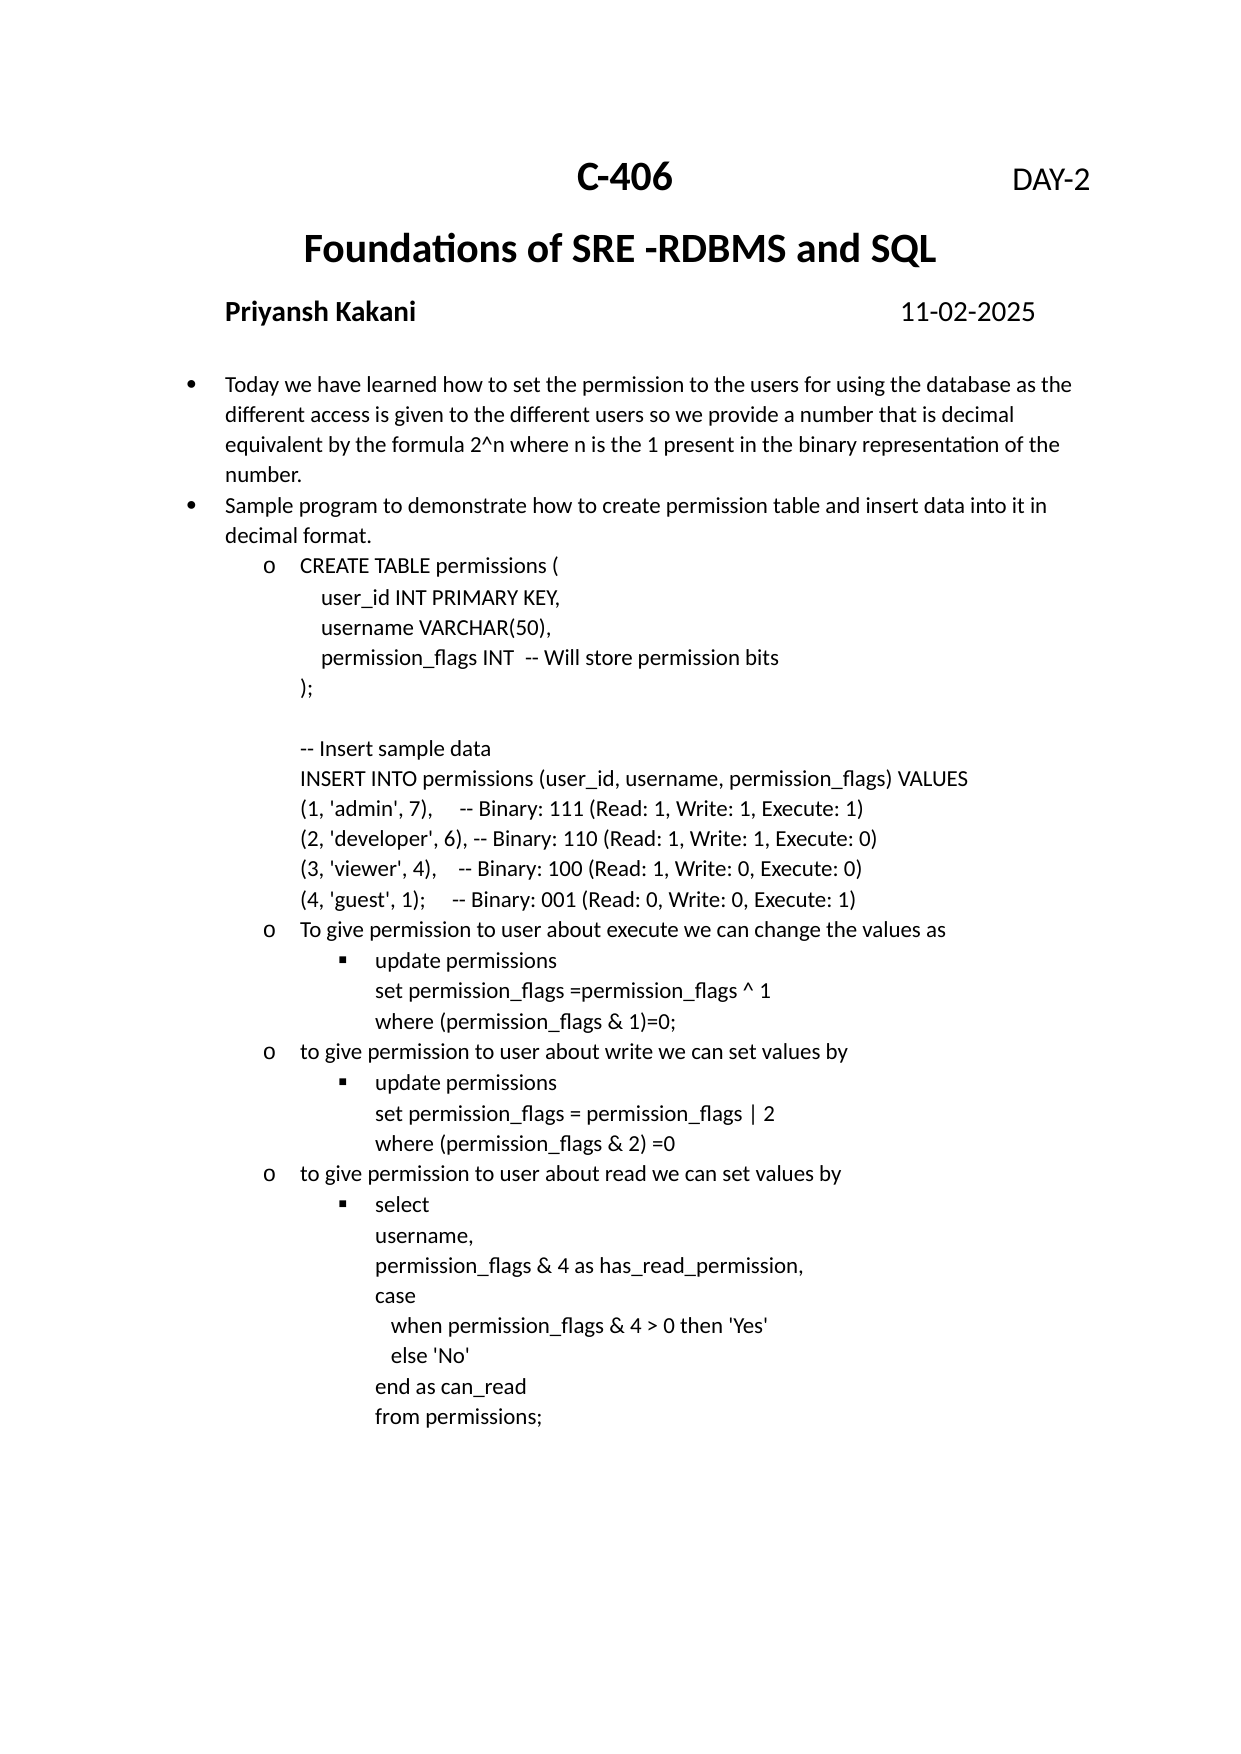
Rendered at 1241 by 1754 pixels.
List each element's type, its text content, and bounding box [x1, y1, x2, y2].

list Today we have learned how to set the permission to the users for using the database as the different access is given to the different users so we provide a number that is decimal equivalent by the formula 2^n where n is the 1 present in the binary representation of the number. [187, 370, 1090, 489]
text C-406 DAY-2 [150, 150, 1090, 201]
list update permissions set permission_flags = permission_flags | 2 where (permission_flags & 2) =0 [337, 1068, 1090, 1157]
list select username, permission_flags & 4 as has_read_permission, case when permission_flags & 4 > 0 then 'Yes' else 'No' end as can_read from permissions; [337, 1191, 1090, 1430]
list Priyansh Kakani 11-02-2025 [225, 293, 1090, 329]
list to give permission to user about write we can set values by [262, 1037, 1090, 1066]
list CREATE TABLE permissions ( user_id INT PRIMARY KEY, username VARCHAR(50), permission_flags INT -- Will store permission bits ); -- Insert sample data INSERT INTO permissions (user_id, username, permission_flags) VALUES (1, 'admin', 7), -- Binary: 111 (Read: 1, Write: 1, Execute: 1) (2, 'developer', 6), -- Binary: 110 (Read: 1, Write: 1, Execute: 0) (3, 'viewer', 4), -- Binary: 100 (Read: 1, Write: 0, Execute: 0) (4, 'guest', 1); -- Binary: 001 (Read: 0, Write: 0, Execute: 1) [262, 551, 1090, 913]
list to give permission to user about read we can set values by [262, 1159, 1090, 1188]
text Foundations of SRE -RDBMS and SQL [150, 222, 1090, 272]
list Sample program to demonstrate how to create permission table and insert data into it in decimal format. [187, 491, 1090, 549]
list To give permission to user about execute we can change the values as [262, 915, 1090, 944]
list update permissions set permission_flags =permission_flags ^ 1 where (permission_flags & 1)=0; [337, 946, 1090, 1035]
